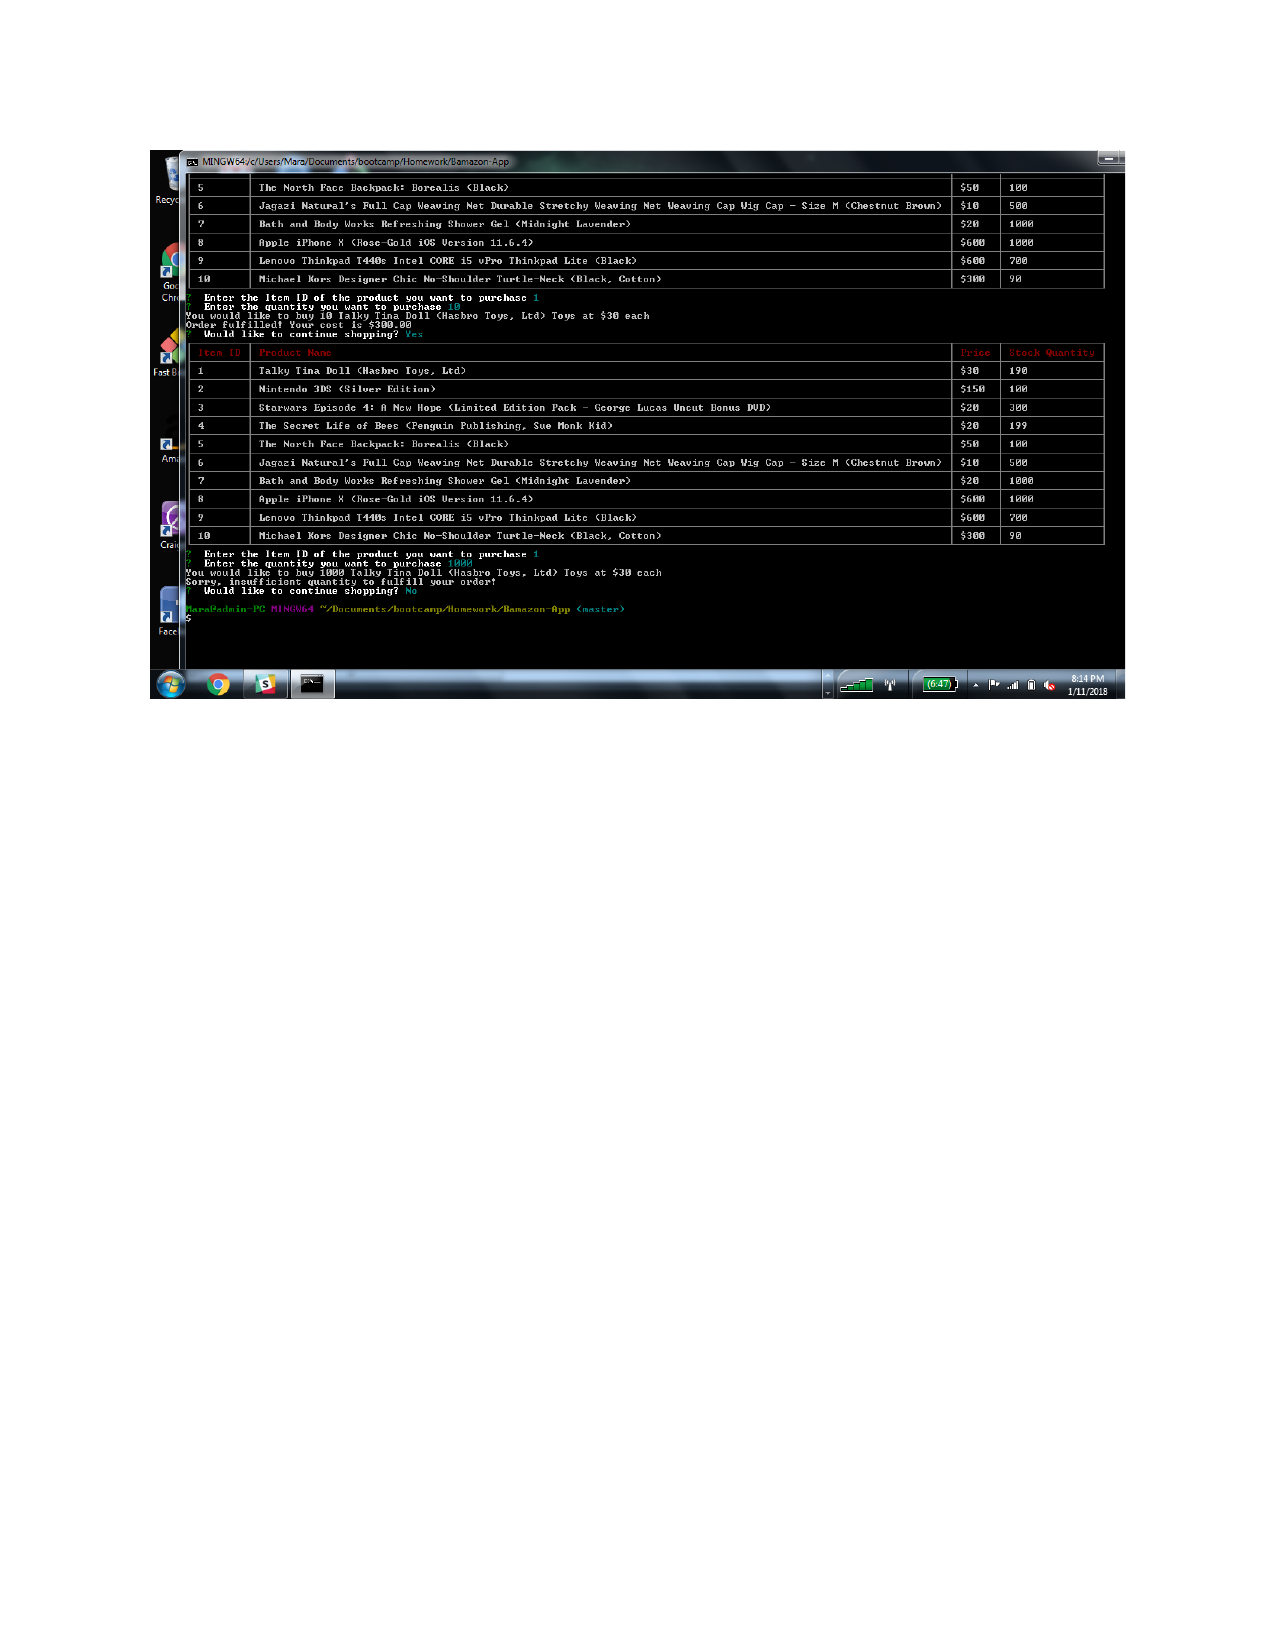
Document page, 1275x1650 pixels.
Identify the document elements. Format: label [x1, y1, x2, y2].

picture [150, 150, 1125, 699]
